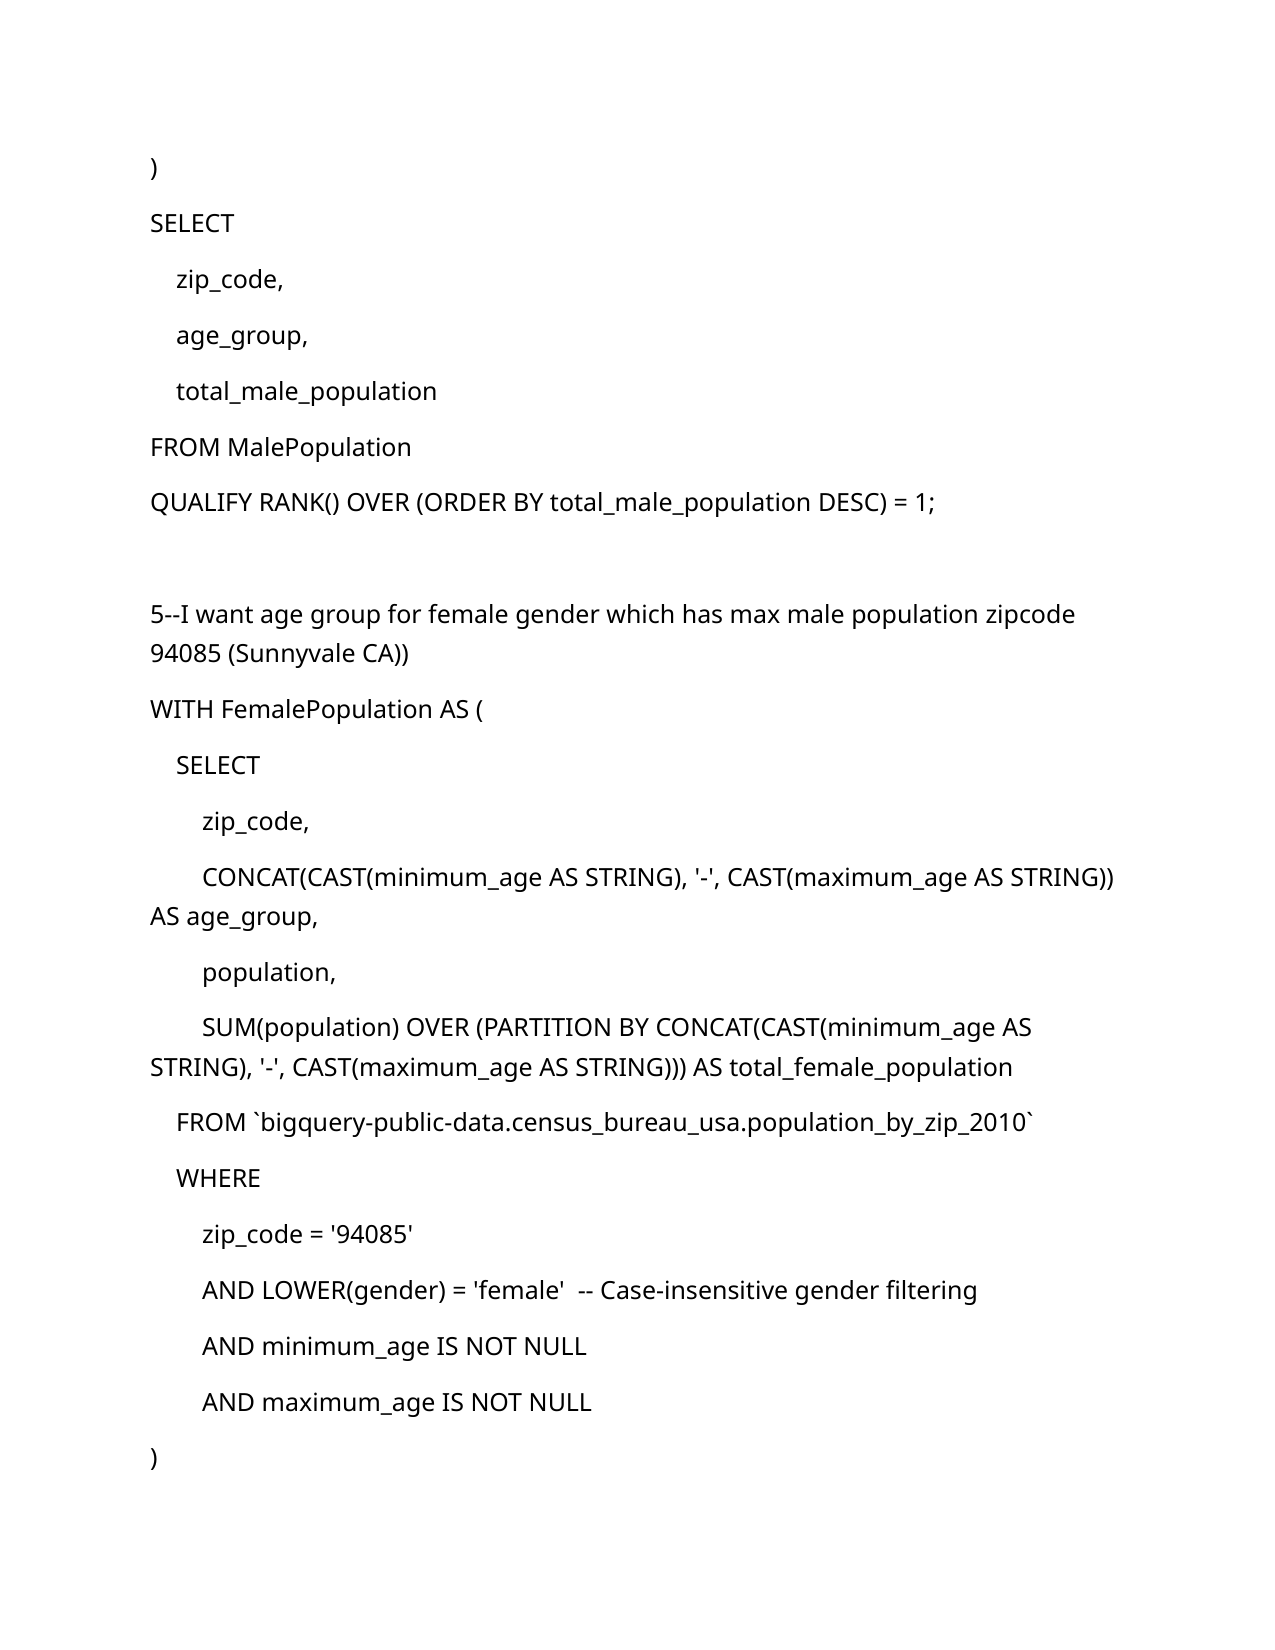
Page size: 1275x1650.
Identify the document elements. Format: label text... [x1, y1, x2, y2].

text QUALIFY RANK() OVER (ORDER BY total_male_population DESC) = 1; [150, 485, 1125, 519]
text zip_code = '94085' [150, 1217, 1125, 1251]
text 5--I want age group for female gender which has max male population zipcode 94085 (Sunnyvale CA)) [150, 597, 1125, 670]
text total_male_population [150, 373, 1125, 407]
text ) [150, 150, 1125, 184]
text SELECT [150, 747, 1125, 782]
text WITH FemalePopulation AS ( [150, 692, 1125, 726]
text AND minimum_age IS NOT NULL [150, 1328, 1125, 1362]
text WHERE [150, 1161, 1125, 1195]
text FROM `bigquery-public-data.census_bureau_usa.population_by_zip_2010` [150, 1105, 1125, 1139]
text ) [150, 1440, 1125, 1474]
text zip_code, [150, 262, 1125, 296]
text FROM MalePopulation [150, 429, 1125, 463]
text SUM(population) OVER (PARTITION BY CONCAT(CAST(minimum_age AS STRING), '-', CAST(maximum_age AS STRING))) AS total_female_population [150, 1010, 1125, 1083]
text zip_code, [150, 803, 1125, 837]
text SELECT [150, 206, 1125, 240]
text population, [150, 954, 1125, 988]
text CONCAT(CAST(minimum_age AS STRING), '-', CAST(maximum_age AS STRING)) AS age_group, [150, 859, 1125, 932]
text AND LOWER(gender) = 'female' -- Case-insensitive gender filtering [150, 1272, 1125, 1307]
text AND maximum_age IS NOT NULL [150, 1384, 1125, 1418]
text age_group, [150, 317, 1125, 352]
